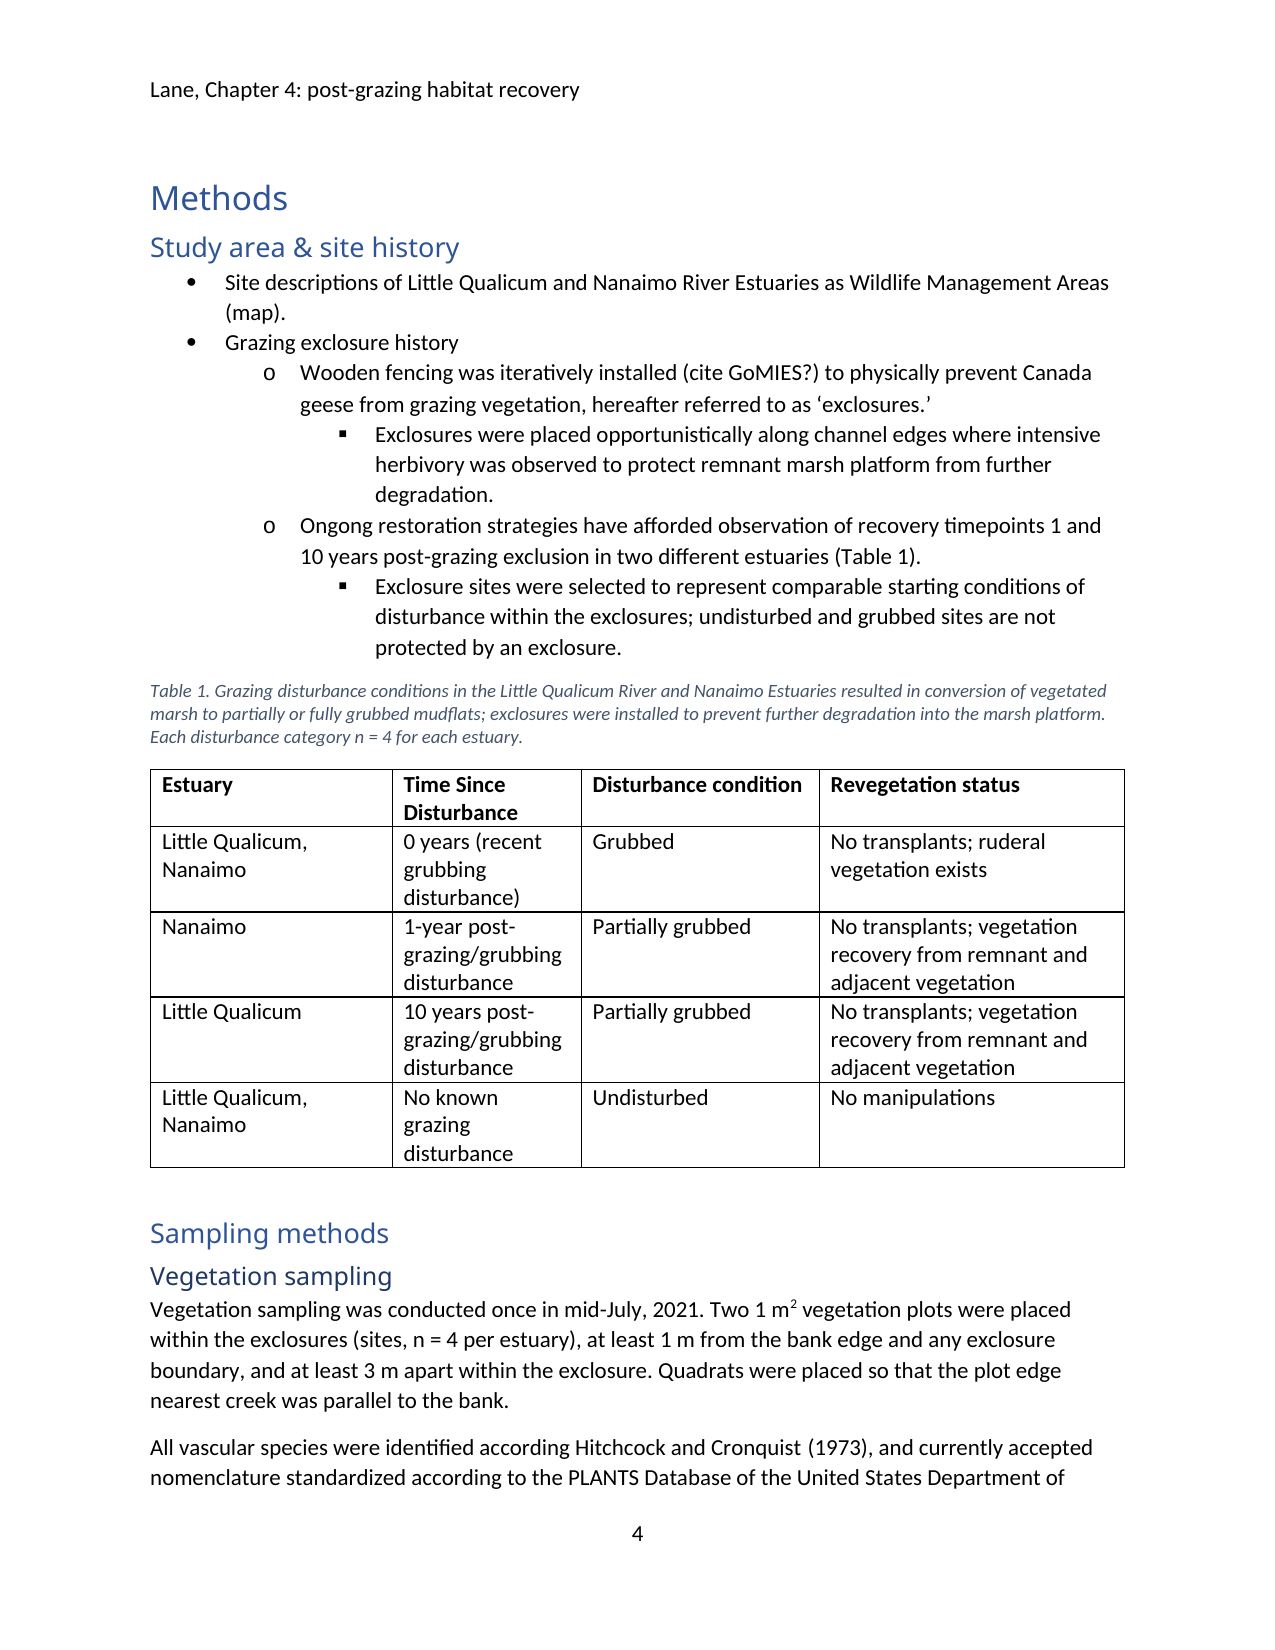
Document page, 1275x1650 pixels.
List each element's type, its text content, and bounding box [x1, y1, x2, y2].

table_cell 10 years post-grazing/grubbing disturbance [393, 998, 581, 1082]
table_cell No transplants; vegetation recovery from remnant and adjacent vegetation [820, 913, 1124, 996]
text Vegetation sampling was conducted once in mid-July, 2021. Two 1 m2 vegetation plots were placed within the exclosures (sites, n = 4 per estuary), at least 1 m from the bank edge and any exclosure boundary, and at least 3 m apart within the exclosure. Quadrats were placed so that the plot edge nearest creek was parallel to the bank. [150, 1295, 1125, 1414]
table_cell No known grazing disturbance [393, 1083, 581, 1167]
table_header Time Since Disturbance [393, 770, 581, 826]
table_cell 1-year post-grazing/grubbing disturbance [393, 913, 581, 996]
table_cell No manipulations [820, 1083, 1124, 1167]
list Grazing exclosure history [187, 328, 1125, 356]
table_cell Grubbed [582, 827, 819, 911]
table_header Revegetation status [820, 770, 1124, 826]
table_cell 0 years (recent grubbing disturbance) [393, 827, 581, 911]
subtitle Vegetation sampling [150, 1258, 1125, 1293]
table_cell Little Qualicum, Nanaimo [151, 1083, 392, 1167]
list Exclosures were placed opportunistically along channel edges where intensive herbivory was observed to protect remnant marsh platform from further degradation. [337, 420, 1125, 508]
table_cell No transplants; vegetation recovery from remnant and adjacent vegetation [820, 998, 1124, 1082]
table_cell Little Qualicum, Nanaimo [151, 827, 392, 911]
table_header Estuary [151, 770, 392, 826]
subtitle Study area & site history [150, 228, 1125, 265]
table_cell Partially grubbed [582, 998, 819, 1082]
table_cell Partially grubbed [582, 913, 819, 996]
text Table 1. Grazing disturbance conditions in the Little Qualicum River and Nanaimo Estuaries resulted in conversion of vegetated marsh to partially or fully grubbed mudflats; exclosures were installed to prevent further degradation into the marsh platform. Each disturbance category n = 4 for each estuary. [150, 679, 1125, 748]
list Exclosure sites were selected to represent comparable starting conditions of disturbance within the exclosures; undisturbed and grubbed sites are not protected by an exclosure. [337, 572, 1125, 661]
list Site descriptions of Little Qualicum and Nanaimo River Estuaries as Wildlife Management Areas (map). [187, 268, 1125, 326]
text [150, 1433, 1125, 1491]
table_cell Undisturbed [582, 1083, 819, 1167]
table_header Disturbance condition [582, 770, 819, 826]
table_cell Little Qualicum [151, 998, 392, 1082]
list Ongong restoration strategies have afforded observation of recovery timepoints 1 and 10 years post-grazing exclusion in two different estuaries (Table 1). [262, 511, 1125, 570]
table_cell No transplants; ruderal vegetation exists [820, 827, 1124, 911]
subtitle Methods [150, 175, 1125, 220]
subtitle Sampling methods [150, 1214, 1125, 1251]
table_cell Nanaimo [151, 913, 392, 996]
list Wooden fencing was iteratively installed (cite GoMIES?) to physically prevent Canada geese from grazing vegetation, hereafter referred to as ‘exclosures.’ [262, 358, 1125, 418]
